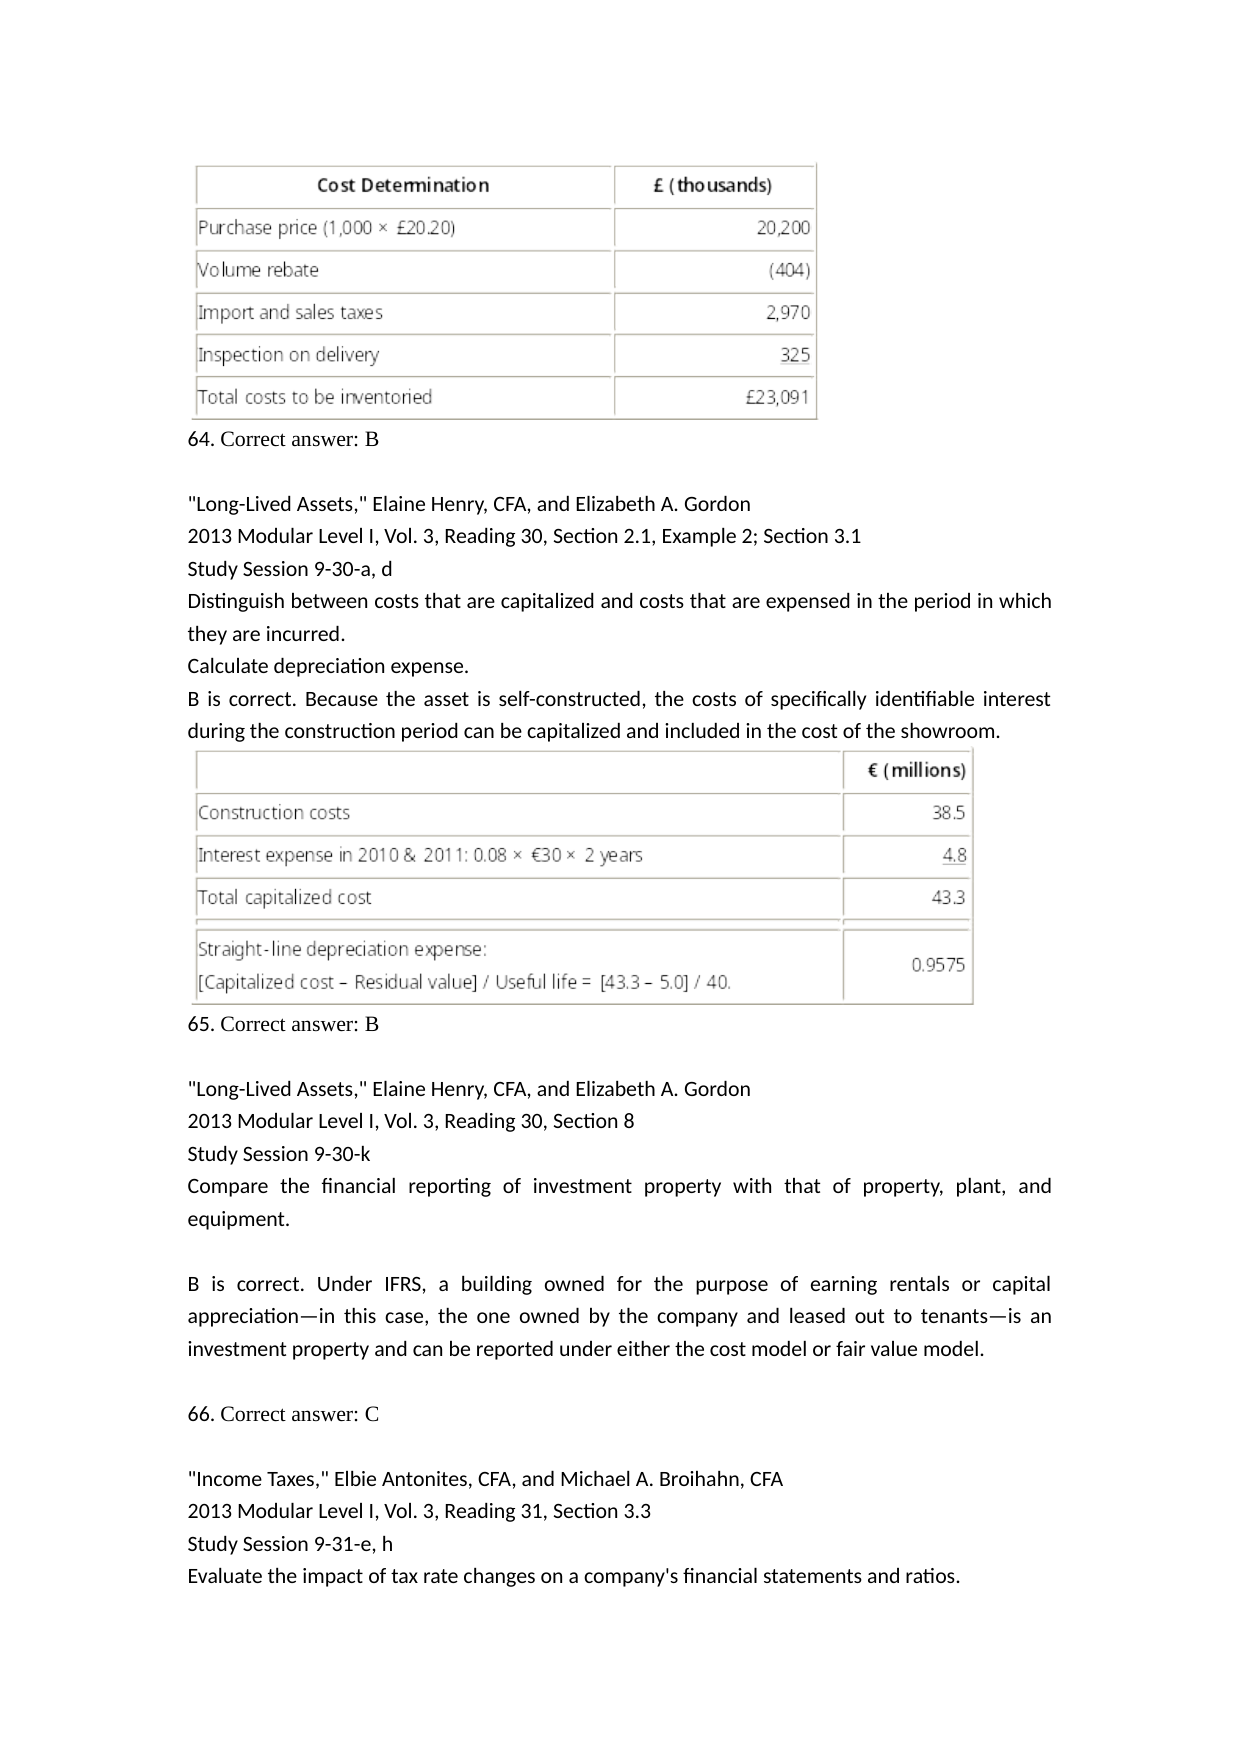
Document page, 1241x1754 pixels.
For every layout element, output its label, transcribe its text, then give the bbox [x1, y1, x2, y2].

text Study Session 9-30-a, d [187, 552, 1053, 584]
text 2013 Modular Level I, Vol. 3, Reading 30, Section 2.1, Example 2; Section 3.1 [187, 519, 1053, 552]
text 2013 Modular Level I, Vol. 3, Reading 30, Section 8 [187, 1104, 1053, 1137]
text 2013 Modular Level I, Vol. 3, Reading 31, Section 3.3 [187, 1494, 1053, 1527]
text 64. Correct answer: B [187, 422, 1053, 454]
text B is correct. Under IFRS, a building owned for the purpose of earning rentals or capital appreciation—in this case, the one owned by the company and leased out to tenants—is an investment property and can be reported under either the cost model or fair value model. [187, 1267, 1053, 1364]
text "Long-Lived Assets," Elaine Henry, CFA, and Elizabeth A. Gordon [187, 1072, 1053, 1104]
text Study Session 9-31-e, h [187, 1527, 1053, 1559]
text B is correct. Because the asset is self-constructed, the costs of specifically identifiable interest during the construction period can be capitalized and included in the cost of the showroom. [187, 682, 1053, 747]
text "Long-Lived Assets," Elaine Henry, CFA, and Elizabeth A. Gordon [187, 487, 1053, 519]
text 65. Correct answer: B [187, 1007, 1053, 1039]
text Distinguish between costs that are capitalized and costs that are expensed in the period in which they are incurred. [187, 584, 1053, 649]
text Evaluate the impact of tax rate changes on a company's financial statements and ratios. [187, 1559, 1053, 1592]
text "Income Taxes," Elbie Antonites, CFA, and Michael A. Broihahn, CFA [187, 1462, 1053, 1494]
text Calculate depreciation expense. [187, 649, 1053, 682]
text 66. Correct answer: C [187, 1397, 1053, 1429]
text Compare the financial reporting of investment property with that of property, plant, and equipment. [187, 1169, 1053, 1234]
text Study Session 9-30-k [187, 1137, 1053, 1169]
